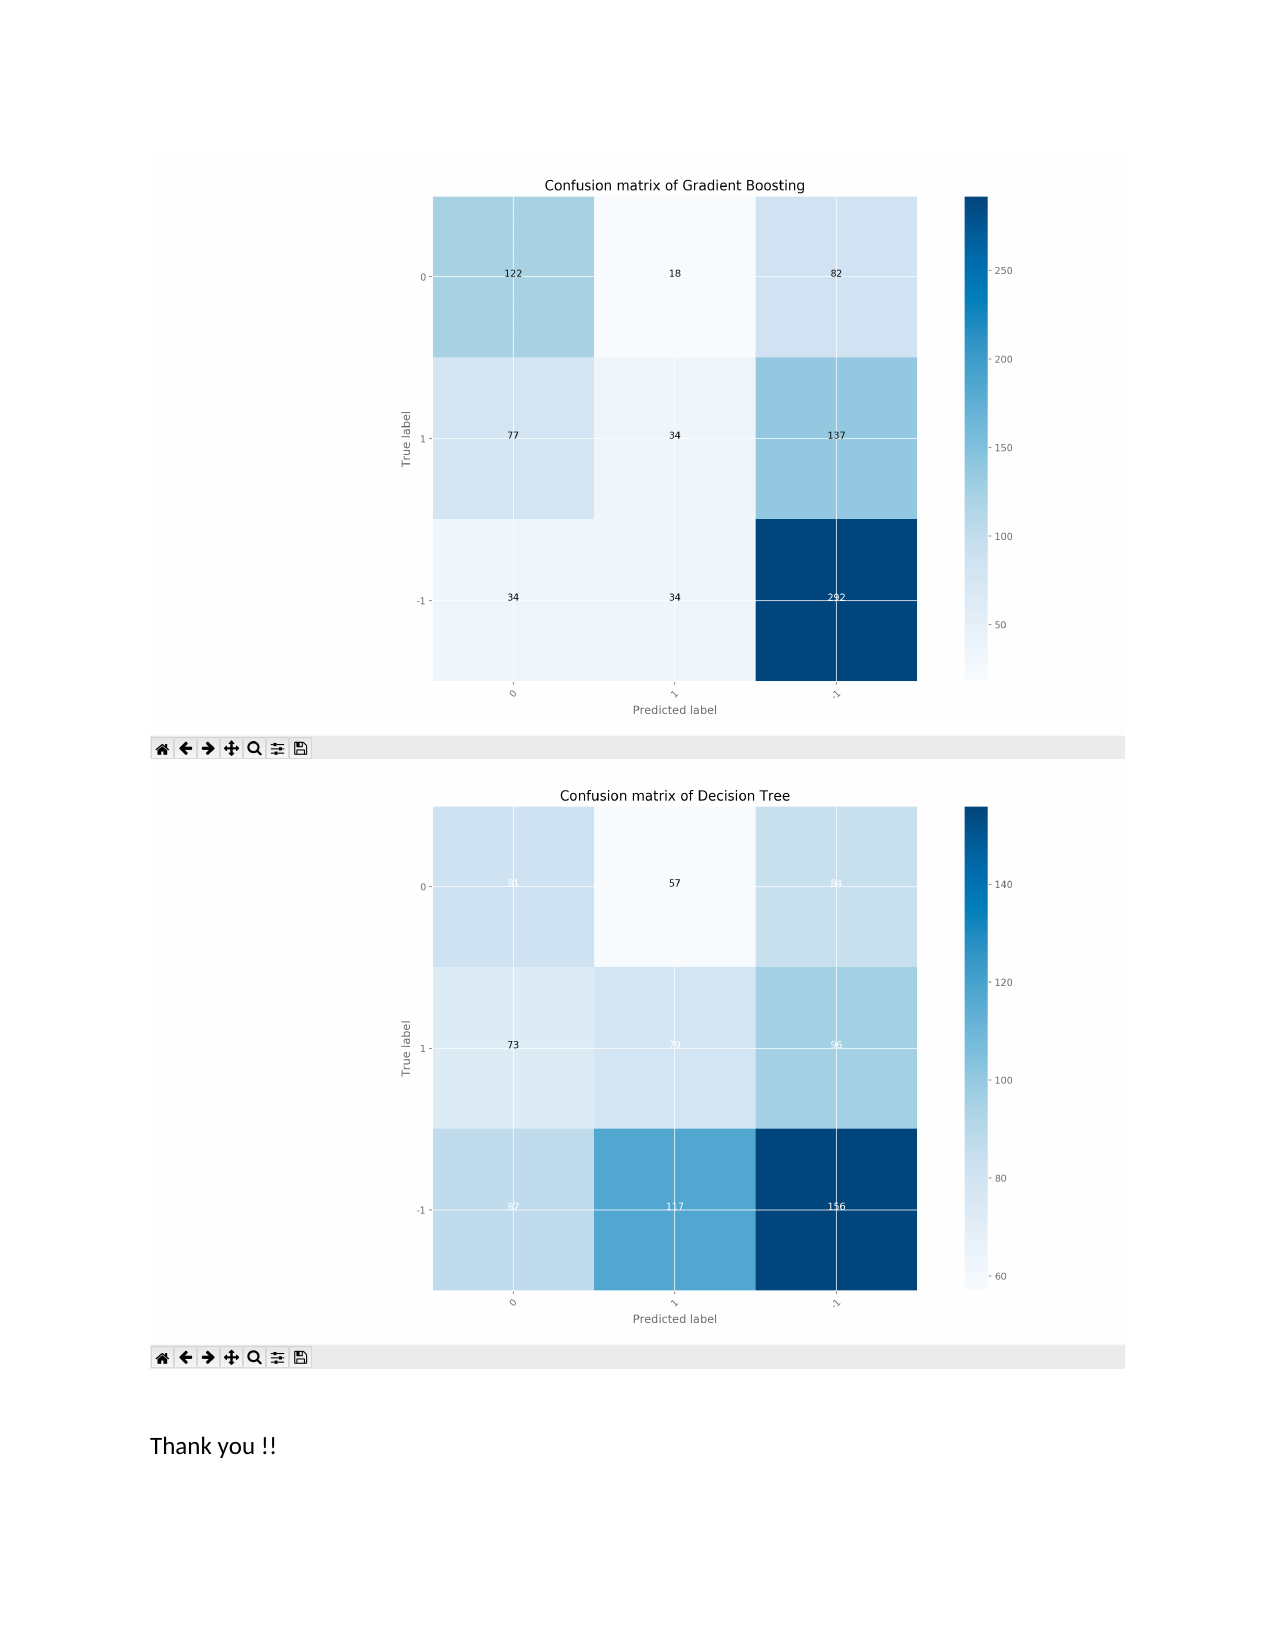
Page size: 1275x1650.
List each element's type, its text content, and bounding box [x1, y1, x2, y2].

picture [150, 150, 1125, 1369]
text Thank you !! [150, 1430, 1125, 1460]
